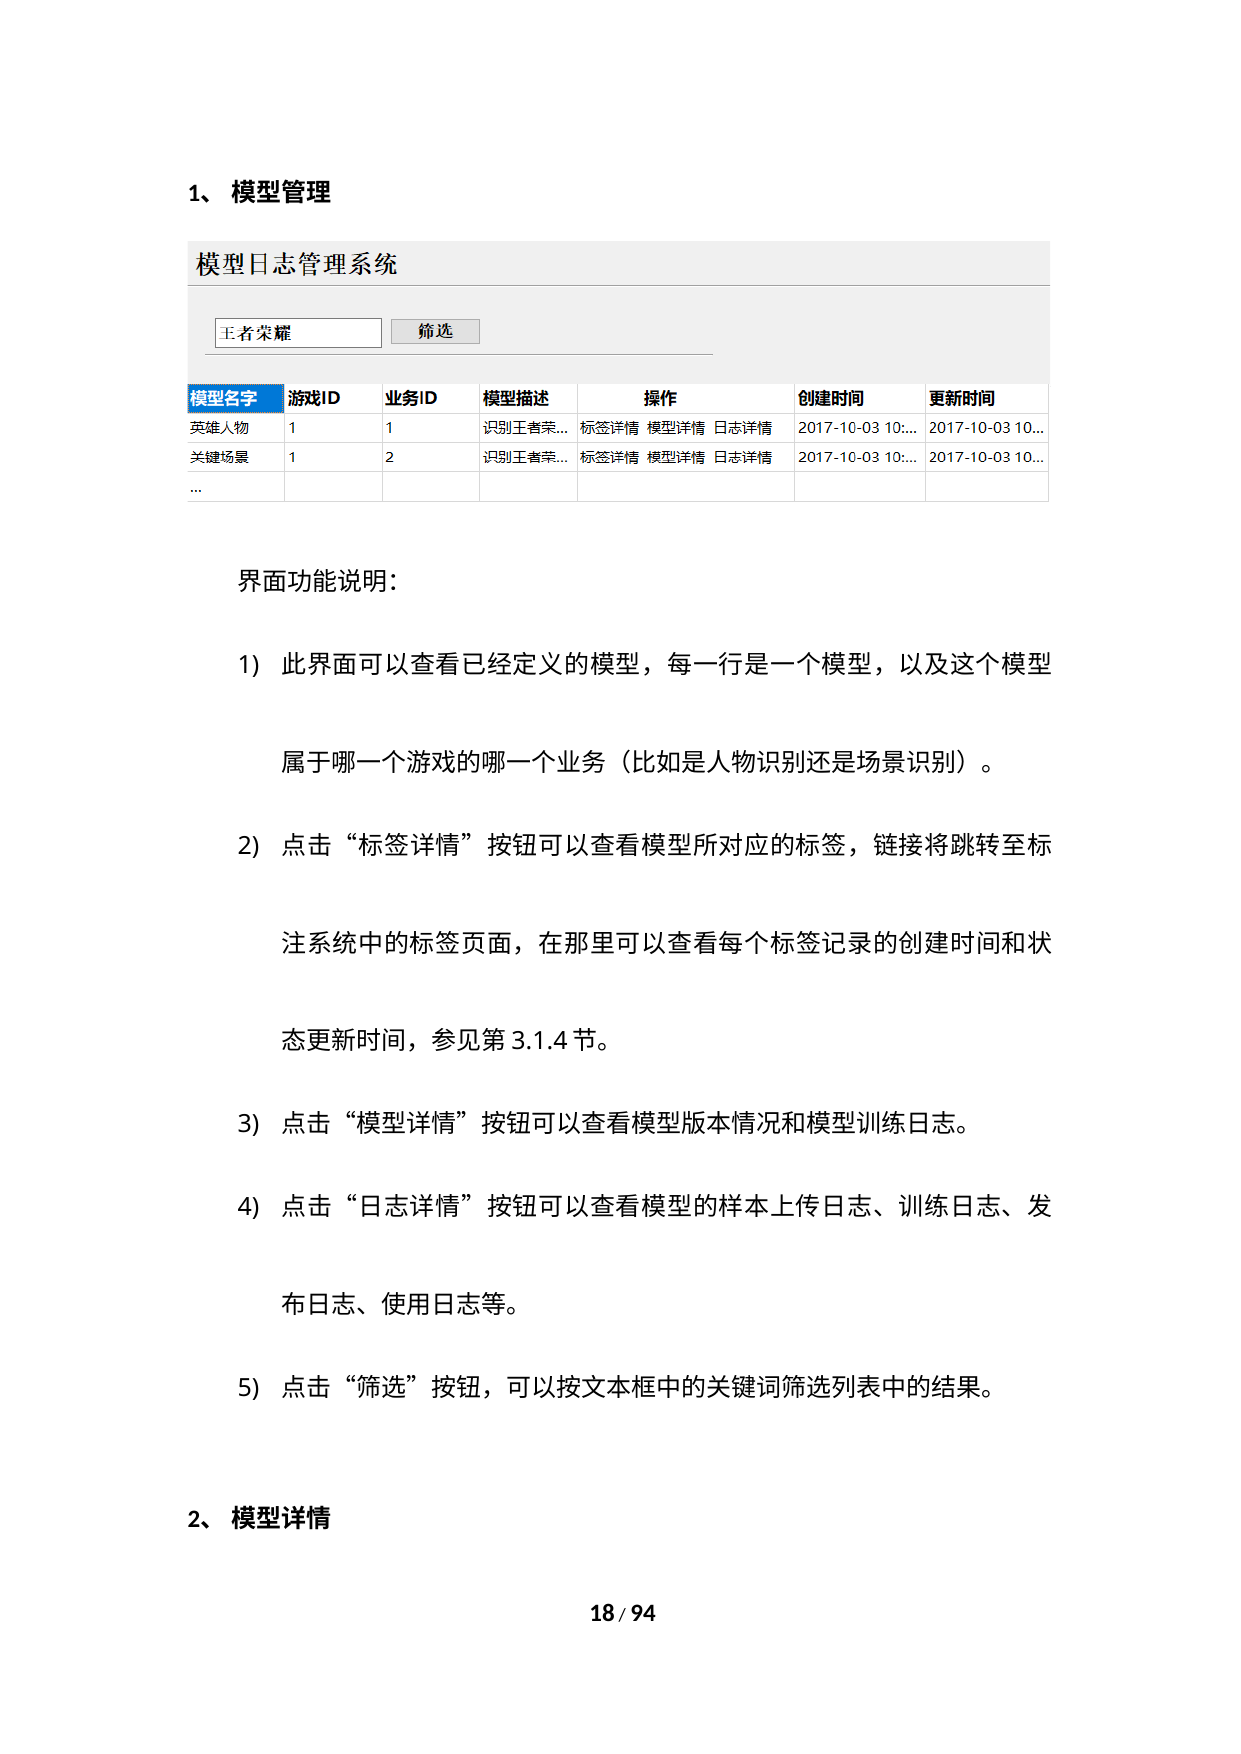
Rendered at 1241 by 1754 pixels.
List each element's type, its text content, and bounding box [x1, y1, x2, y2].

picture [187, 241, 1050, 505]
list 模型详情 [187, 1484, 1053, 1549]
list 点击“标签详情”按钮可以查看模型所对应的标签，链接将跳转至标注系统中的标签页面，在那里可以查看每个标签记录的创建时间和状态更新时间，参见第3.1.4节。 [237, 811, 1053, 1071]
text 界面功能说明： [187, 547, 1053, 612]
list 点击“日志详情”按钮可以查看模型的样本上传日志、训练日志、发布日志、使用日志等。 [237, 1172, 1053, 1335]
list 点击“模型详情”按钮可以查看模型版本情况和模型训练日志。 [237, 1089, 1053, 1154]
list 此界面可以查看已经定义的模型，每一行是一个模型，以及这个模型属于哪一个游戏的哪一个业务（比如是人物识别还是场景识别）。 [237, 631, 1053, 793]
list 点击“筛选”按钮，可以按文本框中的关键词筛选列表中的结果。 [237, 1353, 1053, 1418]
list 模型管理 [187, 158, 1053, 223]
